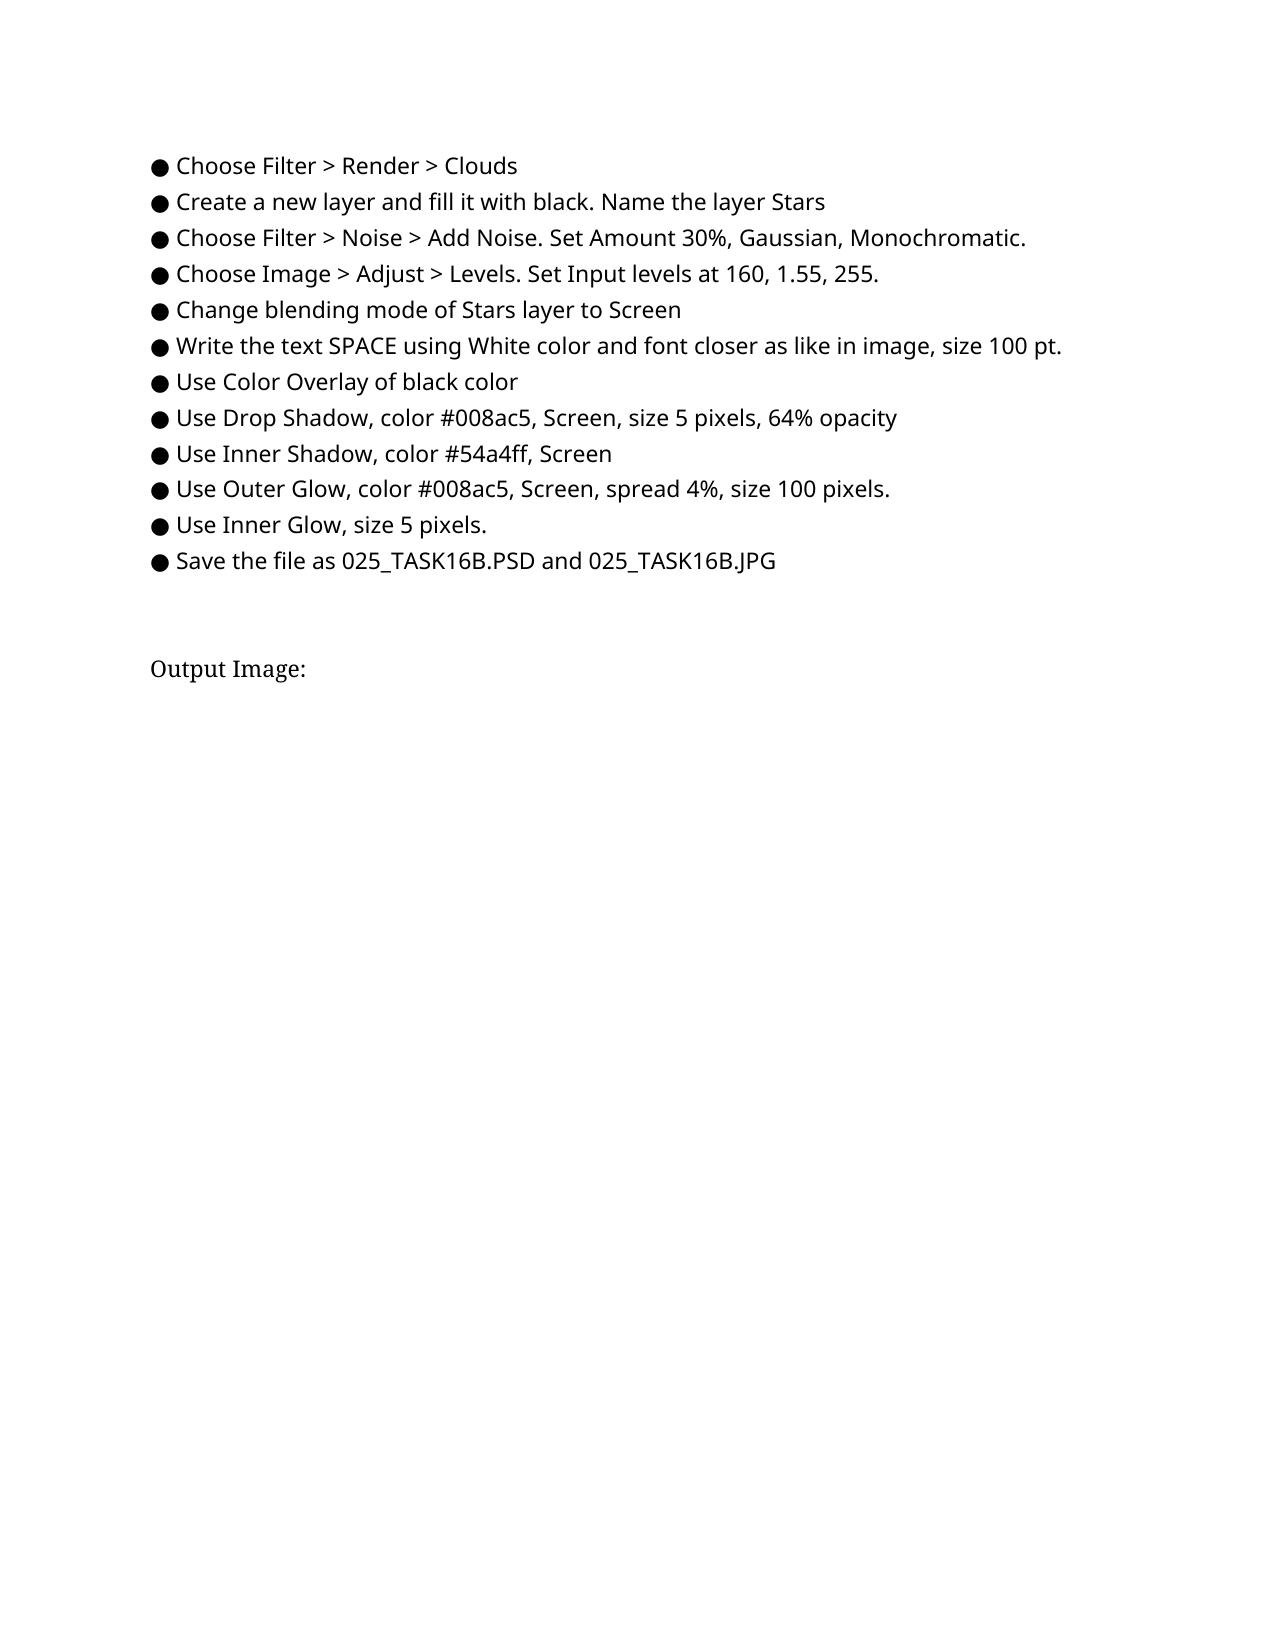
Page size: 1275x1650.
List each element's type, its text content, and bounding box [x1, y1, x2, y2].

text ● Use Inner Shadow, color #54a4ff, Screen [150, 437, 1125, 469]
text ● Change blending mode of Stars layer to Screen [150, 294, 1125, 325]
text ● Write the text SPACE using White color and font closer as like in image, size 100 pt. [150, 330, 1125, 361]
text ● Use Color Overlay of black color [150, 366, 1125, 397]
text Output Image: [150, 653, 1125, 684]
text ● Use Outer Glow, color #008ac5, Screen, spread 4%, size 100 pixels. [150, 473, 1125, 505]
text ● Use Inner Glow, size 5 pixels. [150, 509, 1125, 541]
text ● Choose Filter > Noise > Add Noise. Set Amount 30%, Gaussian, Monochromatic. [150, 222, 1125, 253]
text ● Choose Filter > Render > Clouds [150, 150, 1125, 181]
text ● Save the file as 025_TASK16B.PSD and 025_TASK16B.JPG [150, 545, 1125, 577]
text ● Use Drop Shadow, color #008ac5, Screen, size 5 pixels, 64% opacity [150, 402, 1125, 433]
text ● Choose Image > Adjust > Levels. Set Input levels at 160, 1.55, 255. [150, 258, 1125, 289]
text ● Create a new layer and fill it with black. Name the layer Stars [150, 186, 1125, 217]
